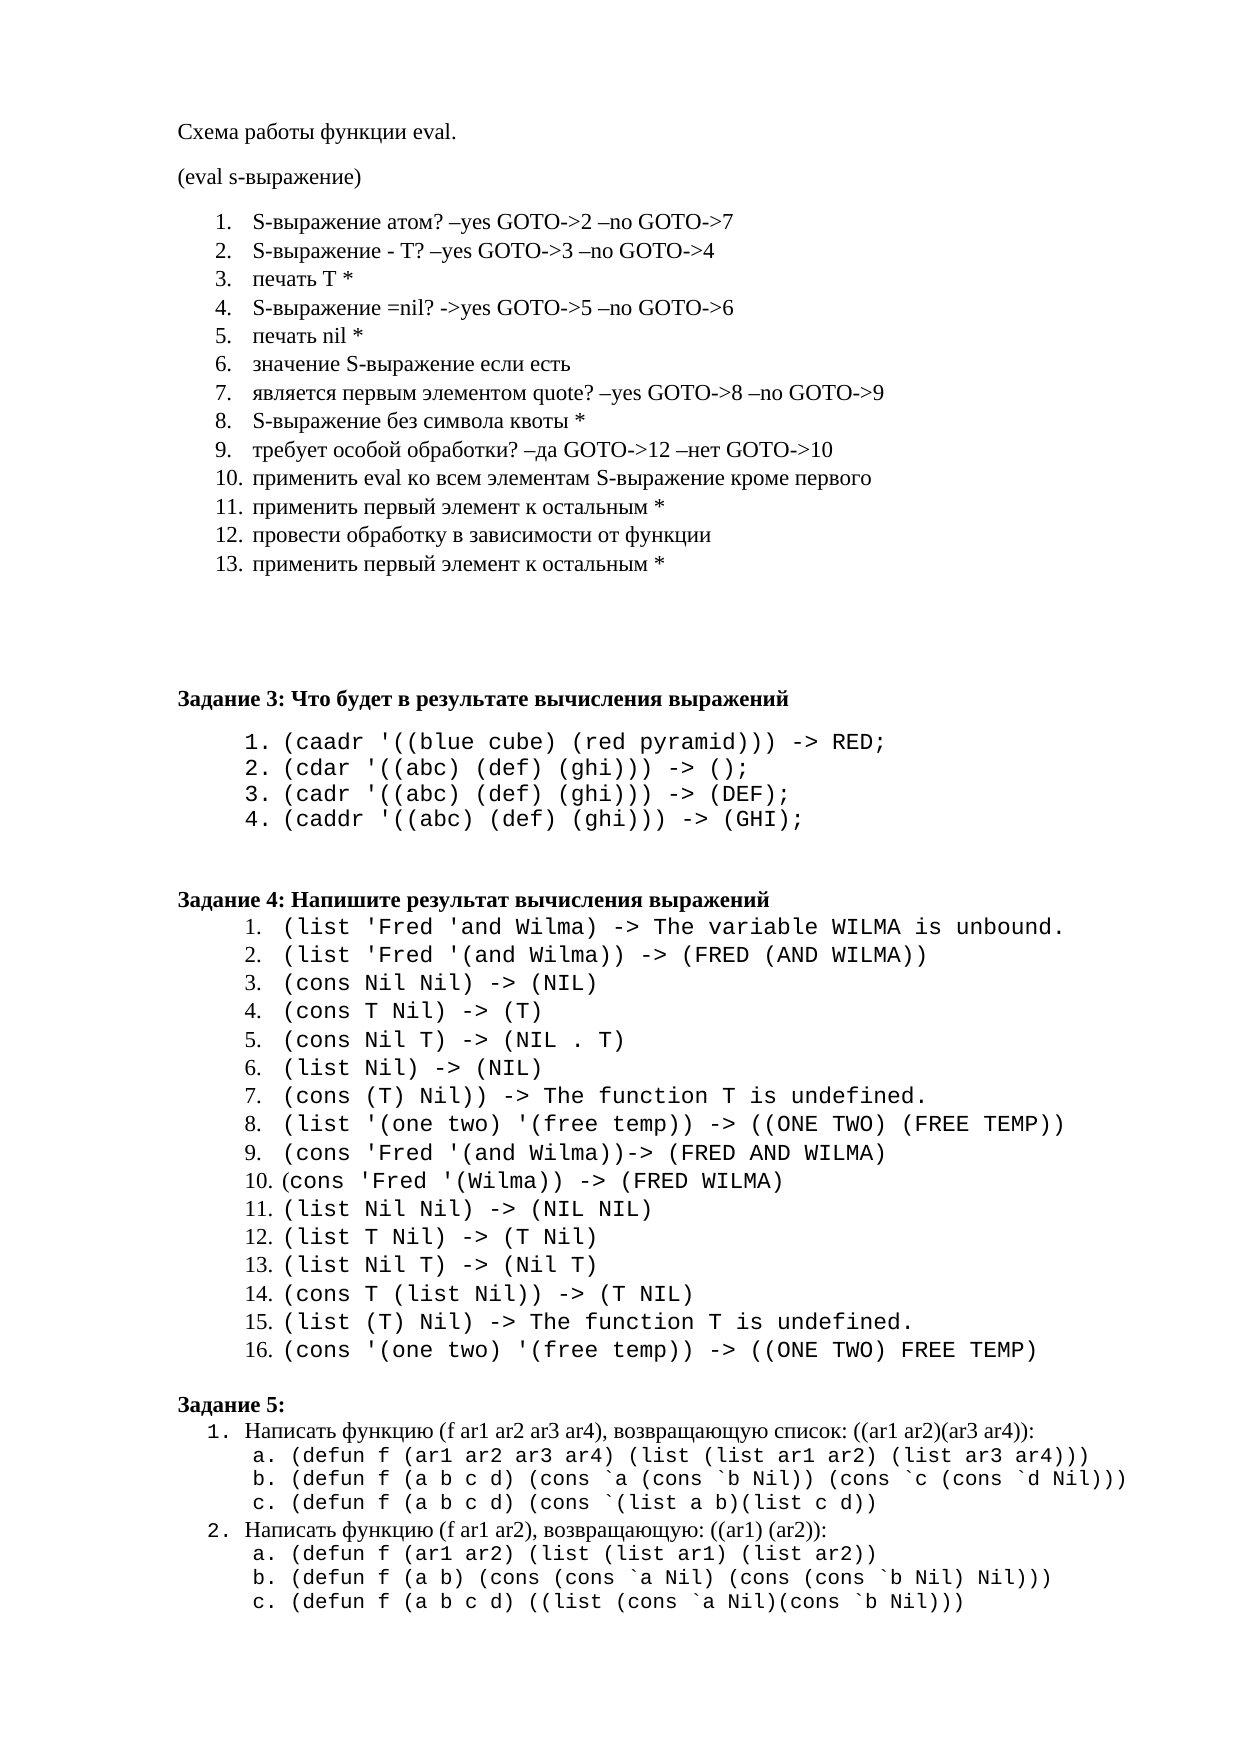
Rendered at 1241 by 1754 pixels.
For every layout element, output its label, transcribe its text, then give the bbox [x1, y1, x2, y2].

list (list '(one two) '(free temp)) -> ((ONE TWO) (FREE TEMP)) [244, 1110, 1152, 1139]
text Задание 5: [177, 1391, 1152, 1417]
list (defun f (ar1 ar2 ar3 ar4) (list (list ar1 ar2) (list ar3 ar4))) [252, 1445, 1152, 1468]
list (cdar '((abc) (def) (ghi))) -> (); [244, 756, 1152, 782]
list провести обработку в зависимости от функции [215, 521, 1152, 547]
list значение S-выражение если есть [215, 351, 1152, 377]
list Напиcать функцию (f ar1 ar2), возвращающую: ((ar1) (ar2)): [207, 1516, 1152, 1543]
list S-выражение без символа квоты * [215, 407, 1152, 434]
list (cons '(one two) '(free temp)) -> ((ONE TWO) FREE TEMP) [244, 1336, 1152, 1364]
list (list Nil Nil) -> (NIL NIL) [244, 1195, 1152, 1223]
text Задание 3: Что будет в результате вычисления выражений [177, 685, 1152, 711]
list применить eval ко всем элементам S-выражение кроме первого [215, 464, 1152, 491]
list S-выражение =nil? ->yes GOTO->5 –no GOTO->6 [215, 294, 1152, 320]
list S-выражение атом? –yes GOTO->2 –no GOTO->7 [215, 208, 1152, 235]
list (list T Nil) -> (T Nil) [244, 1223, 1152, 1252]
list (cadr '((abc) (def) (ghi))) -> (DEF); [244, 782, 1152, 808]
list (caadr '((blue cube) (red pyramid))) -> RED; [244, 730, 1152, 756]
list (cons T Nil) -> (T) [244, 997, 1152, 1026]
list применить первый элемент к остальным * [215, 493, 1152, 519]
list (defun f (a b c d) (cons `a (cons `b Nil)) (cons `c (cons `d Nil))) [252, 1468, 1152, 1492]
text (eval s-выражение) [177, 163, 1152, 189]
list (caddr '((abc) (def) (ghi))) -> (GHI); [244, 808, 1152, 834]
list применить первый элемент к остальным * [215, 549, 1152, 576]
list (cons 'Fred '(Wilma)) -> (FRED WILMA) [244, 1167, 1152, 1195]
list S-выражение - Т? –yes GOTO->3 –no GOTO->4 [215, 237, 1152, 263]
list (list (T) Nil) -> The function T is undefined. [244, 1308, 1152, 1336]
list (cons 'Fred '(and Wilma))-> (FRED AND WILMA) [244, 1139, 1152, 1167]
list (cons Nil Nil) -> (NIL) [244, 969, 1152, 997]
list (defun f (ar1 ar2) (list (list ar1) (list ar2)) [252, 1543, 1152, 1567]
list (defun f (a b c d) (cons `(list a b)(list c d)) [252, 1492, 1152, 1516]
list печать T * [215, 265, 1152, 292]
list (list 'Fred '(and Wilma)) -> (FRED (AND WILMA)) [244, 941, 1152, 969]
list Напиcать функцию (f ar1 ar2 ar3 ar4), возвращающую список: ((ar1 ar2)(ar3 ar4)): [207, 1417, 1152, 1445]
list требует особой обработки? –да GOTO->12 –нет GOTO->10 [215, 436, 1152, 462]
list (defun f (a b) (cons (cons `a Nil) (cons (cons `b Nil) Nil))) [252, 1567, 1152, 1591]
list (defun f (a b c d) ((list (cons `a Nil)(cons `b Nil))) [252, 1591, 1152, 1614]
list (list Nil T) -> (Nil T) [244, 1252, 1152, 1280]
list печать nil * [215, 322, 1152, 348]
list (list 'Fred 'and Wilma) -> The variable WILMA is unbound. [244, 913, 1152, 941]
list (list Nil) -> (NIL) [244, 1054, 1152, 1082]
list (cons T (list Nil)) -> (T NIL) [244, 1280, 1152, 1308]
list (cons (T) Nil)) -> The function T is undefined. [244, 1082, 1152, 1110]
list (cons Nil T) -> (NIL . T) [244, 1026, 1152, 1054]
text Задание 4: Напишите результат вычисления выражений [177, 886, 1152, 913]
text Схема работы функции eval. [177, 118, 1152, 144]
list является первым элементом quote? –yes GOTO->8 –no GOTO->9 [215, 379, 1152, 405]
